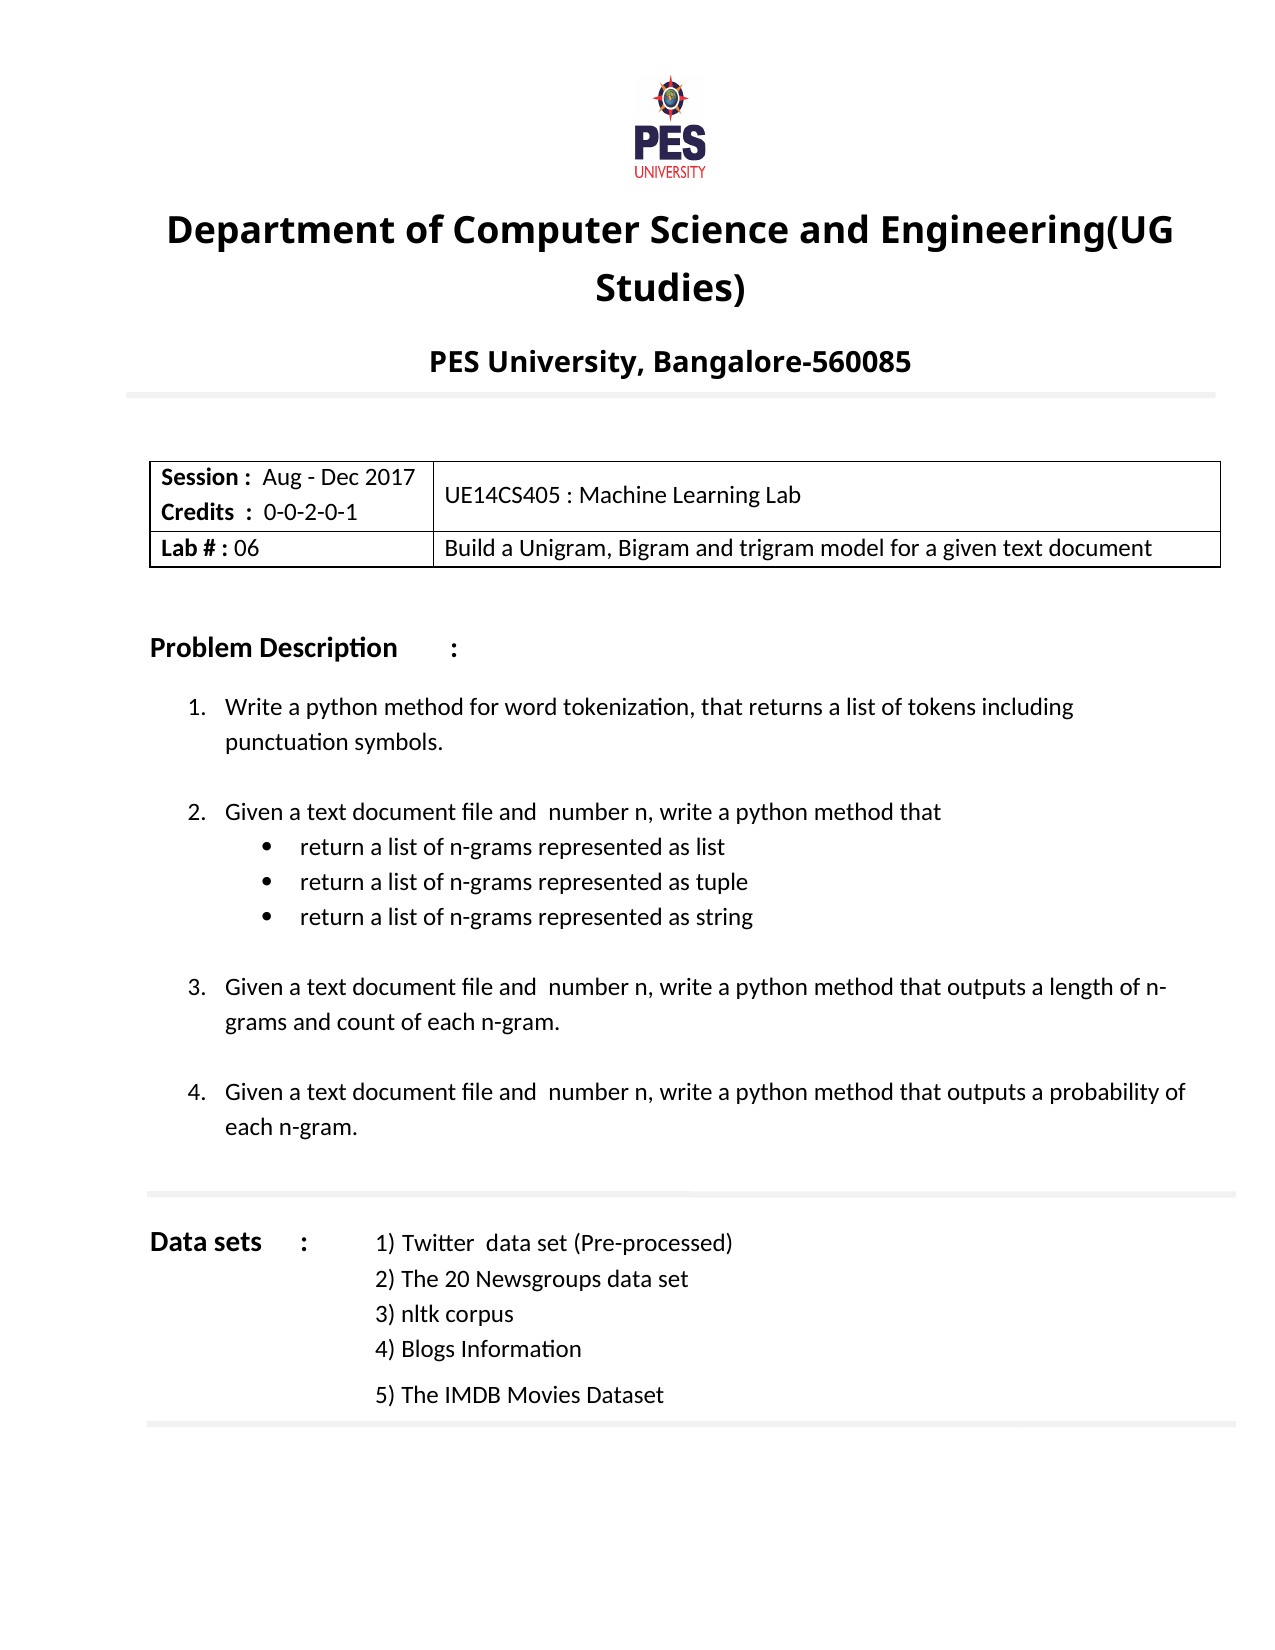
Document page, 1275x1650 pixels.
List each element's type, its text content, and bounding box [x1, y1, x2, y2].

list return a list of n-grams represented as string [262, 901, 1191, 931]
list Given a text document file and number n, write a python method that outputs a probability of each n-gram. [187, 1076, 1191, 1141]
table_header Session : Aug - Dec 2017 Credits : 0-0-2-0-1 [151, 462, 433, 531]
list return a list of n-grams represented as list [262, 831, 1191, 861]
text Problem Description : [150, 629, 1191, 665]
picture [635, 75, 706, 178]
table_header UE14CS405 : Machine Learning Lab [434, 462, 1220, 531]
list Given a text document file and number n, write a python method that [187, 796, 1191, 826]
subtitle 3) nltk corpus [150, 1298, 1191, 1329]
list Write a python method for word tokenization, that returns a list of tokens including punctuation symbols. [187, 691, 1191, 756]
text Data sets : 1) Twitter data set (Pre-processed) [150, 1223, 1191, 1258]
table_cell Lab # : 06 [151, 532, 433, 566]
text 2) The 20 Newsgroups data set [150, 1263, 1191, 1294]
text PES University, Bangalore-560085 [150, 341, 1191, 381]
list Given a text document file and number n, write a python method that outputs a length of n-grams and count of each n-gram. [187, 971, 1191, 1036]
text Department of Computer Science and Engineering(UG Studies) [150, 203, 1191, 313]
table_cell Build a Unigram, Bigram and trigram model for a given text document [434, 532, 1220, 566]
subtitle 5) The IMDB Movies Dataset [150, 1368, 1191, 1412]
subtitle 4) Blogs Information [150, 1333, 1191, 1364]
list return a list of n-grams represented as tuple [262, 866, 1191, 896]
